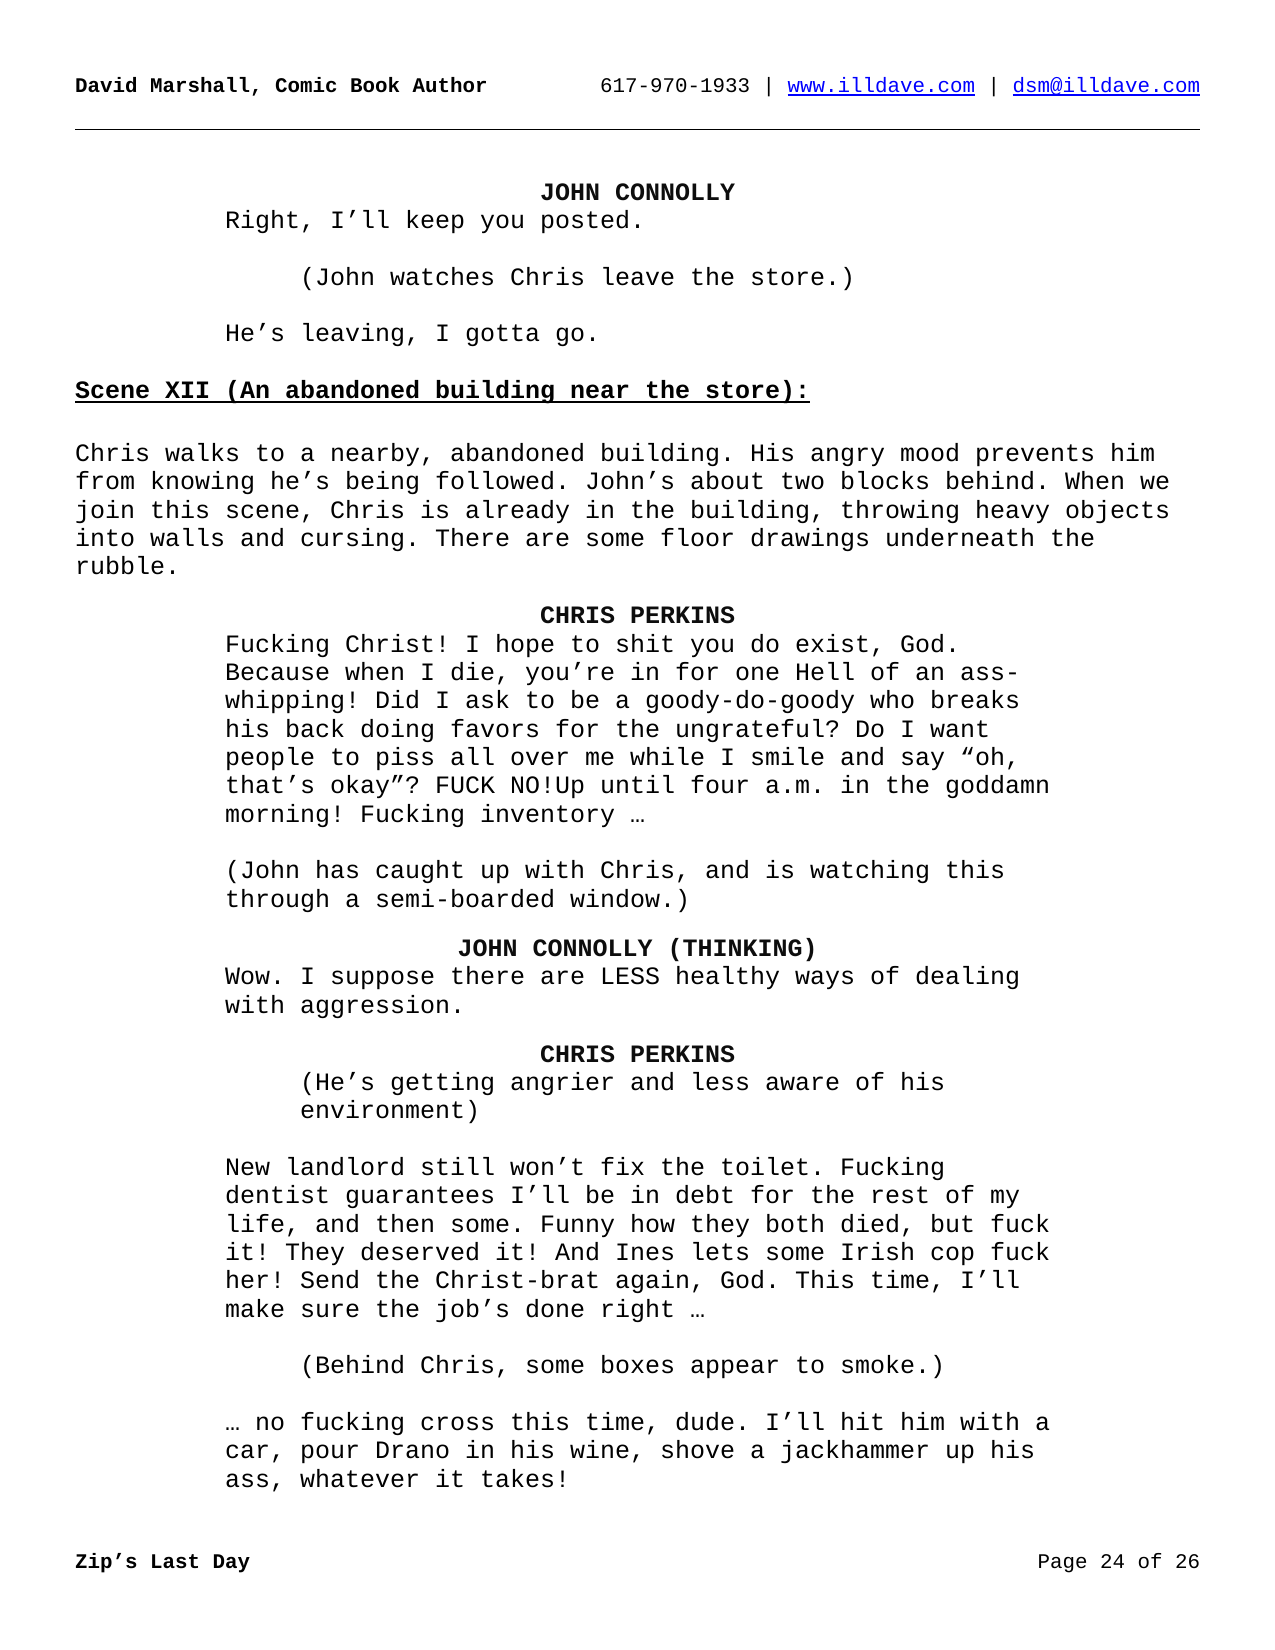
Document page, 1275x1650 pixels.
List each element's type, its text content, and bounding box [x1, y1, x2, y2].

text Wow. I suppose there are LESS healthy ways of dealing with aggression. [225, 964, 1050, 1021]
text JOHN CONNOLLY [75, 179, 1200, 208]
text Right, I’ll keep you posted. [225, 208, 1050, 236]
text JOHN CONNOLLY (thinking) [75, 936, 1200, 964]
text CHRIS PERKINS [75, 603, 1200, 631]
text Chris walks to a nearby, abandoned building. His angry mood prevents him from knowing he’s being followed. John’s about two blocks behind. When we join this scene, Chris is already in the building, throwing heavy objects into walls and cursing. There are some floor drawings underneath the rubble. [75, 441, 1200, 582]
text He’s leaving, I gotta go. [225, 321, 1050, 349]
text (John has caught up with Chris, and is watching this through a semi-boarded window.) [225, 858, 1050, 915]
text Fucking Christ! I hope to shit you do exist, God. [225, 631, 1050, 660]
text … no fucking cross this time, dude. I’ll hit him with a car, pour Drano in his wine, shove a jackhammer up his ass, whatever it takes! [225, 1410, 1050, 1495]
text CHRIS PERKINS [75, 1041, 1200, 1070]
subtitle Scene XII (An abandoned building near the store): [75, 378, 1200, 406]
text Because when I die, you’re in for one Hell of an ass-whipping! Did I ask to be a goody-do-goody who breaks his back doing favors for the ungrateful? Do I want people to piss all over me while I smile and say “oh, that’s okay”? FUCK NO!Up until four a.m. in the goddamn morning! Fucking inventory … [225, 660, 1050, 830]
text New landlord still won’t fix the toilet. Fucking dentist guarantees I’ll be in debt for the rest of my life, and then some. Funny how they both died, but fuck it! They deserved it! And Ines lets some Irish cop fuck her! Send the Christ-brat again, God. This time, I’ll make sure the job’s done right … [225, 1155, 1050, 1325]
text (John watches Chris leave the store.) [300, 264, 975, 293]
text (He’s getting angrier and less aware of his environment) [300, 1070, 975, 1126]
text (Behind Chris, some boxes appear to smoke.) [300, 1353, 975, 1381]
